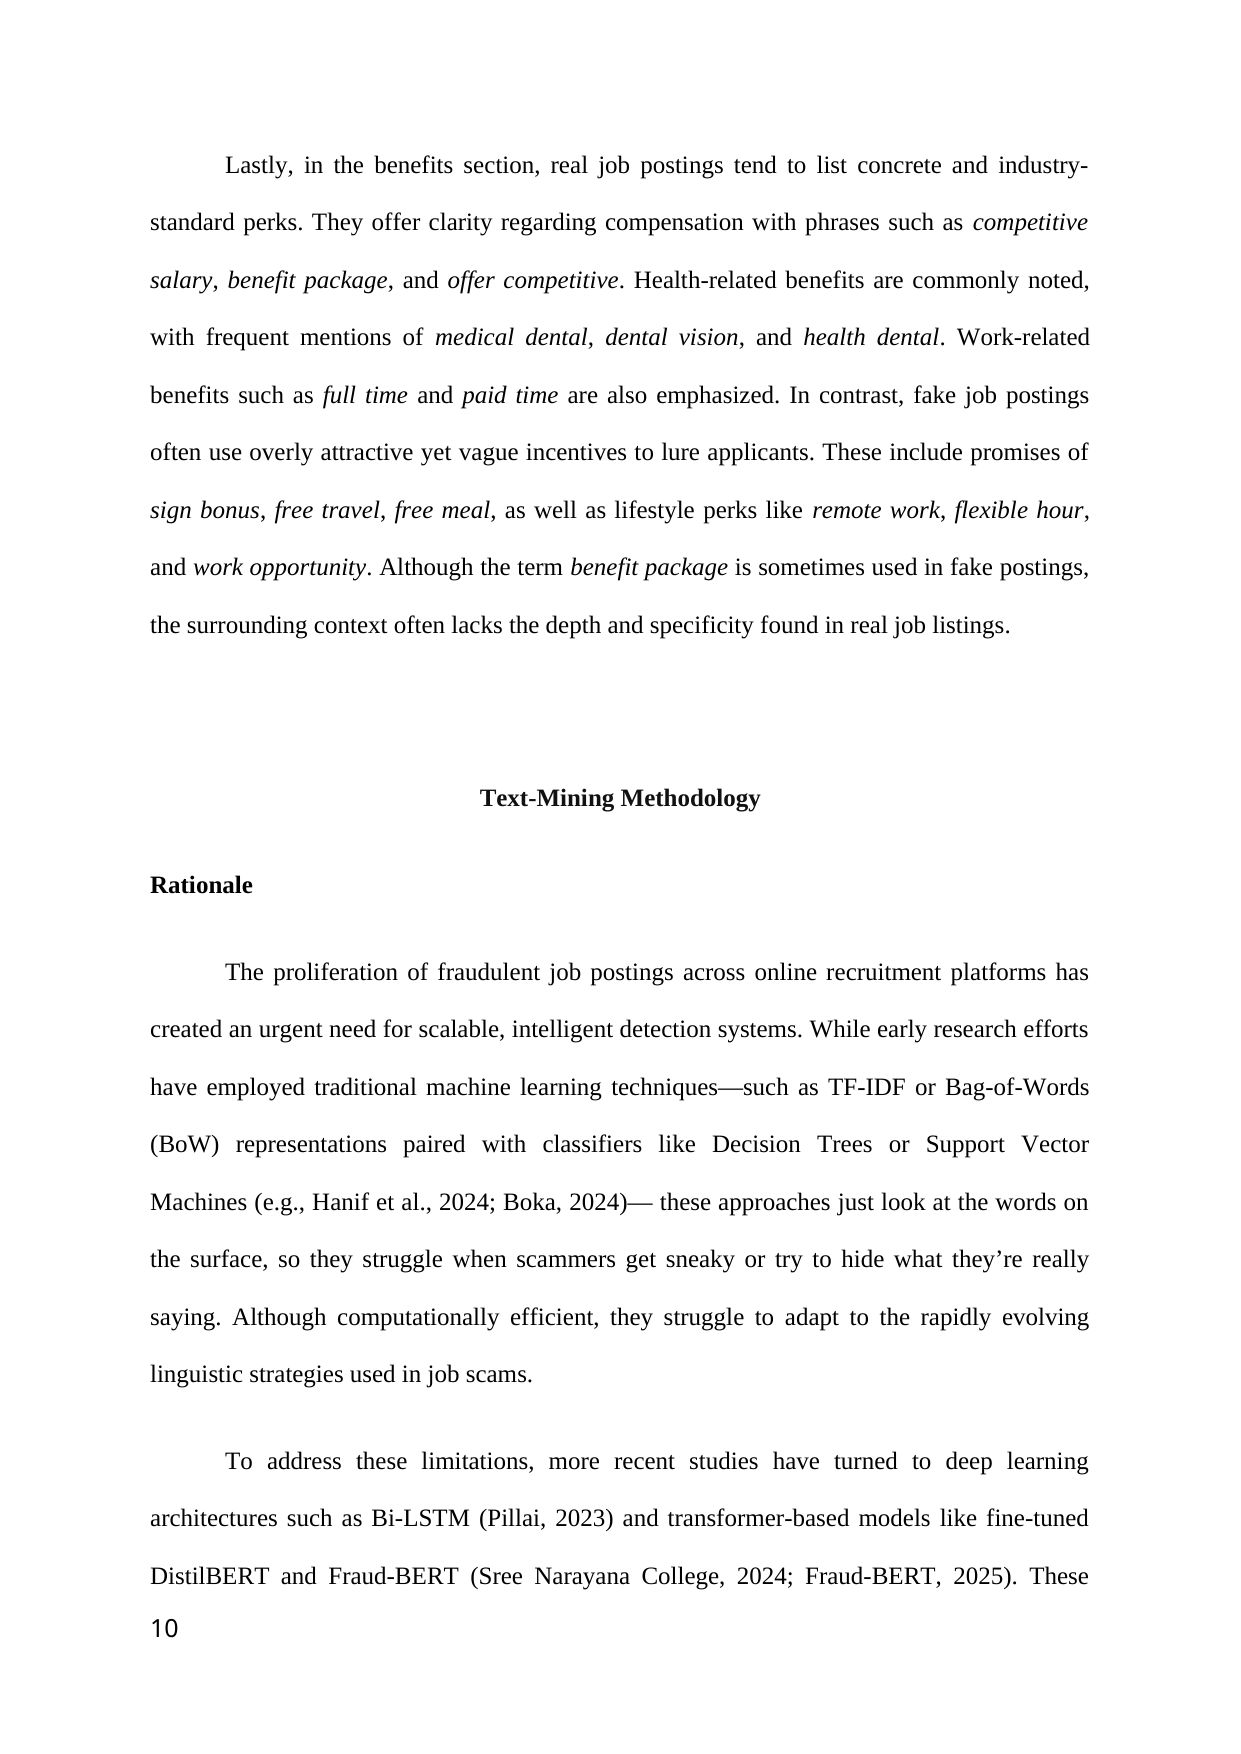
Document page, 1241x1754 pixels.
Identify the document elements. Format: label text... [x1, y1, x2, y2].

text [150, 1446, 1090, 1589]
text The proliferation of fraudulent job postings across online recruitment platforms has created an urgent need for scalable, intelligent detection systems. While early research efforts have employed traditional machine learning techniques—such as TF-IDF or Bag-of-Words (BoW) representations paired with classifiers like Decision Trees or Support Vector Machines (e.g., Hanif et al., 2024; Boka, 2024)— these approaches just look at the words on the surface, so they struggle when scammers get sneaky or try to hide what they’re really saying. Although computationally efficient, they struggle to adapt to the rapidly evolving linguistic strategies used in job scams. [150, 957, 1090, 1388]
text Lastly, in the benefits section, real job postings tend to list concrete and industry-standard perks. They offer clarity regarding compensation with phrases such as competitive salary, benefit package, and offer competitive. Health-related benefits are commonly noted, with frequent mentions of medical dental, dental vision, and health dental. Work-related benefits such as full time and paid time are also emphasized. In contrast, fake job postings often use overly attractive yet vague incentives to lure applicants. These include promises of sign bonus, free travel, free meal, as well as lifestyle perks like remote work, flexible hour, and work opportunity. Although the term benefit package is sometimes used in fake postings, the surrounding context often lacks the depth and specificity found in real job listings. [150, 150, 1090, 639]
text Rationale [150, 870, 1090, 899]
text Text‐Mining Methodology [150, 783, 1090, 812]
